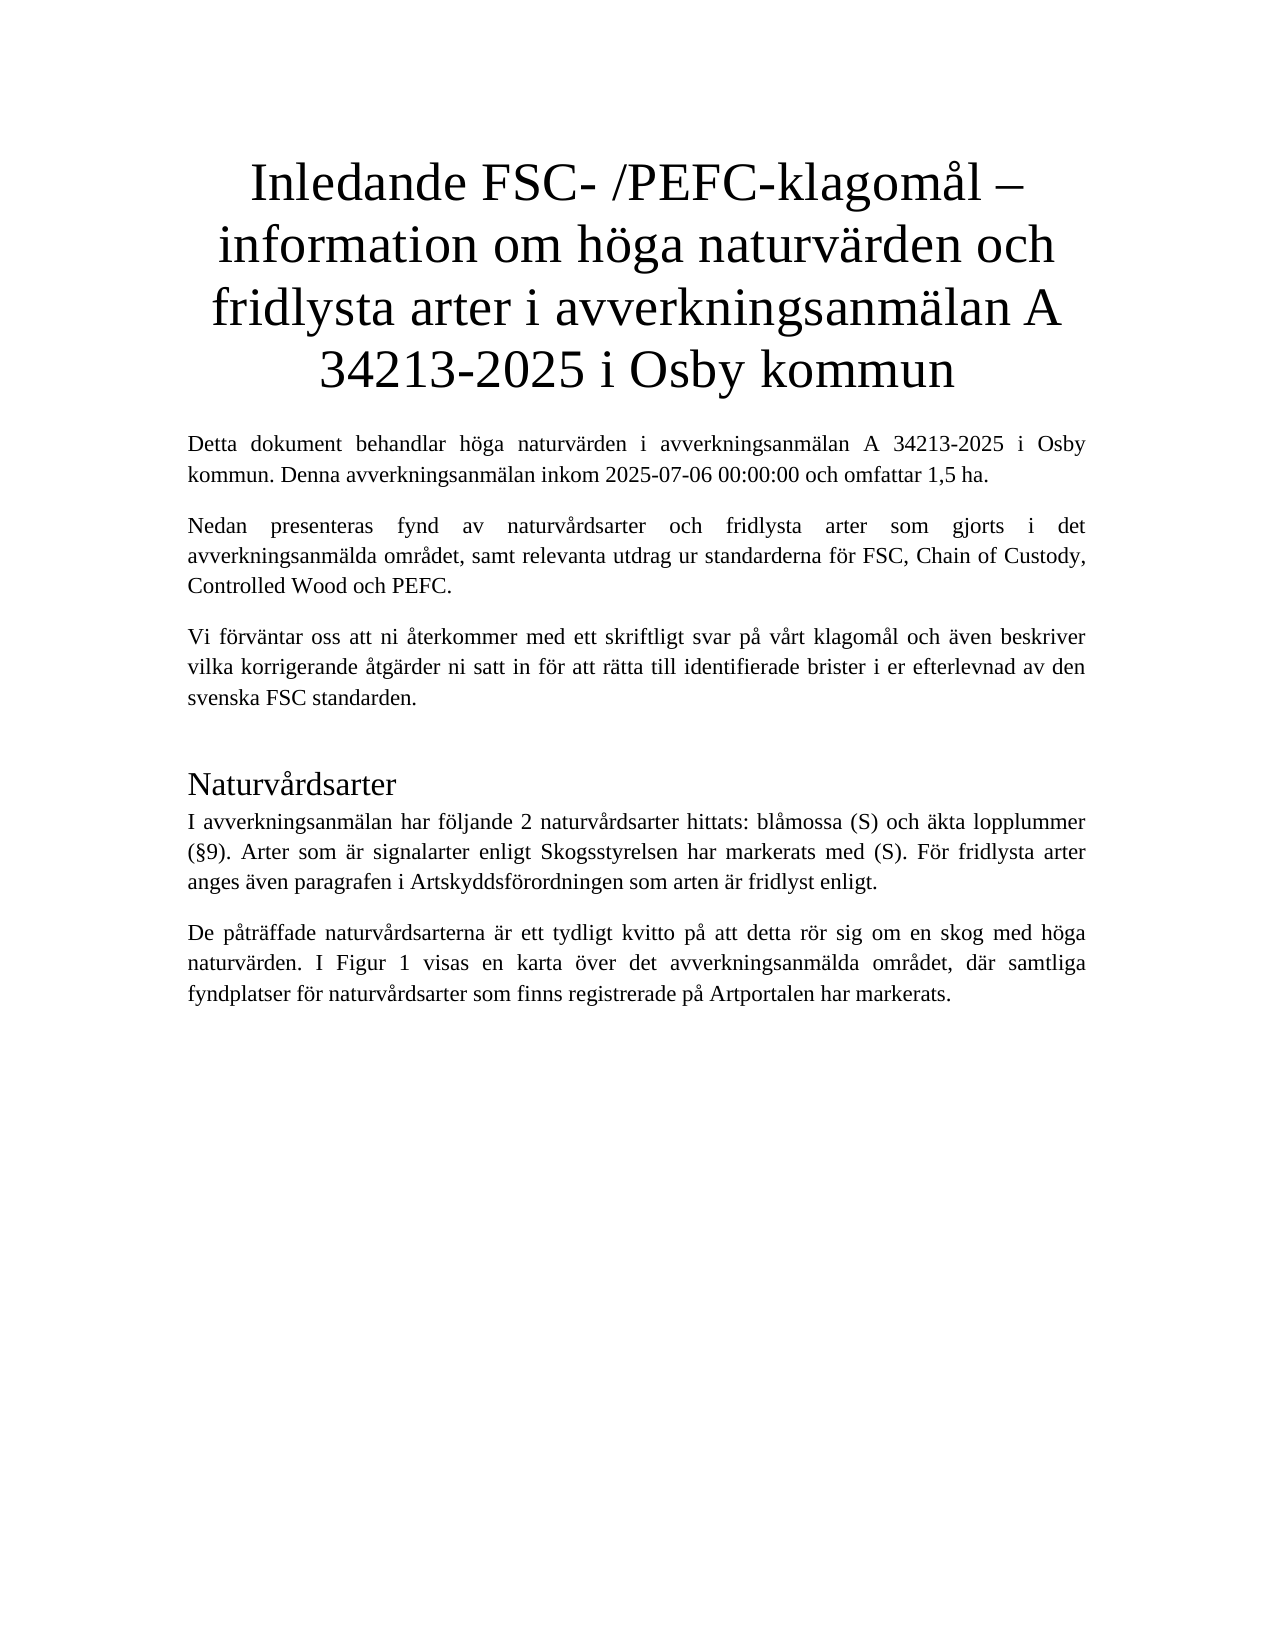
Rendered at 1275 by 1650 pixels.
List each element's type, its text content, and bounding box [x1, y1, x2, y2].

subtitle Naturvårdsarter [187, 764, 1087, 802]
title Inledande FSC- /PEFC-klagomål – information om höga naturvärden och fridlysta arter i avverkningsanmälan A 34213-2025 i Osby kommun [187, 150, 1087, 399]
text I avverkningsanmälan har följande 2 naturvårdsarter hittats: blåmossa (S) och äkta lopplummer (§9). Arter som är signalarter enligt Skogsstyrelsen har markerats med (S). För fridlysta arter anges även paragrafen i Artskyddsförordningen som arten är fridlyst enligt. [187, 808, 1087, 894]
text Detta dokument behandlar höga naturvärden i avverkningsanmälan A 34213-2025 i Osby kommun. Denna avverkningsanmälan inkom 2025-07-06 00:00:00 och omfattar 1,5 ha. [187, 430, 1087, 487]
text De påträffade naturvårdsarterna är ett tydligt kvitto på att detta rör sig om en skog med höga naturvärden. I Figur 1 visas en karta över det avverkningsanmälda området, där samtliga fyndplatser för naturvårdsarter som finns registrerade på Artportalen har markerats. [187, 919, 1087, 1006]
text Vi förväntar oss att ni återkommer med ett skriftligt svar på vårt klagomål och även beskriver vilka korrigerande åtgärder ni satt in för att rätta till identifierade brister i er efterlevnad av den svenska FSC standarden. [187, 623, 1087, 710]
text Nedan presenteras fynd av naturvårdsarter och fridlysta arter som gjorts i det avverkningsanmälda området, samt relevanta utdrag ur standarderna för FSC, Chain of Custody, Controlled Wood och PEFC. [187, 512, 1087, 598]
